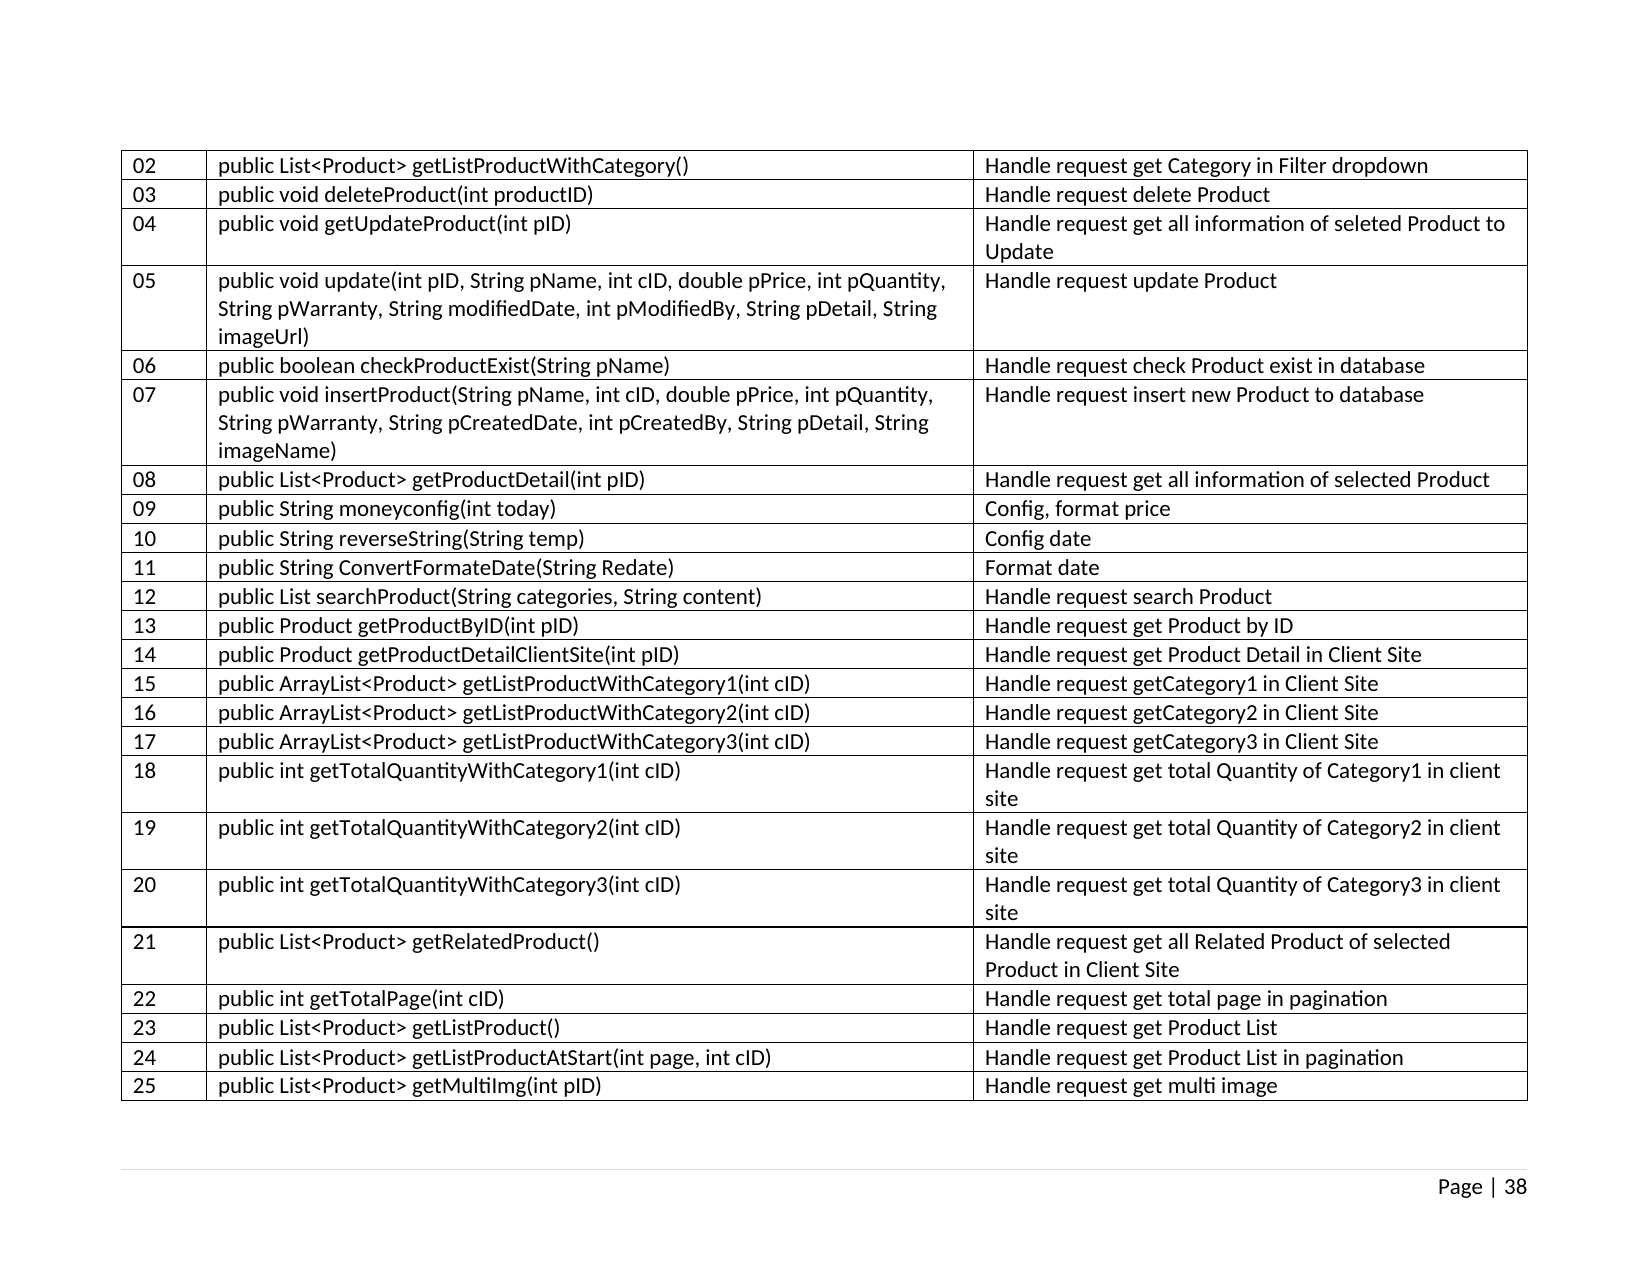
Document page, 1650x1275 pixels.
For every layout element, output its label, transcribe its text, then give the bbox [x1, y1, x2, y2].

table_cell Handle request getCategory3 in Client Site [974, 727, 1527, 755]
table_cell 17 [122, 727, 206, 755]
table_cell 03 [122, 180, 206, 208]
table_cell Handle request get total page in pagination [974, 985, 1527, 1012]
table_cell public boolean checkProductExist(String pName) [207, 351, 973, 379]
table_cell 09 [122, 495, 206, 523]
table_cell public ArrayList<Product> getListProductWithCategory2(int cID) [207, 698, 973, 726]
table_cell Config, format price [974, 495, 1527, 523]
table_cell public void update(int pID, String pName, int cID, double pPrice, int pQuantity, String pWarranty, String modifiedDate, int pModifiedBy, String pDetail, String imageUrl) [207, 266, 973, 350]
table_cell public List<Product> getListProduct() [207, 1014, 973, 1042]
table_cell public ArrayList<Product> getListProductWithCategory1(int cID) [207, 669, 973, 697]
table_cell Handle request get total Quantity of Category2 in client site [974, 813, 1527, 869]
table_cell Handle request get Product by ID [974, 611, 1527, 639]
table_cell Handle request get total Quantity of Category3 in client site [974, 870, 1527, 926]
table_cell Format date [974, 553, 1527, 581]
table_cell 19 [122, 813, 206, 869]
table_cell 15 [122, 669, 206, 697]
table_cell 20 [122, 870, 206, 926]
table_cell Handle request update Product [974, 266, 1527, 350]
table_cell 14 [122, 640, 206, 668]
table_cell public int getTotalQuantityWithCategory1(int cID) [207, 756, 973, 812]
table_cell Handle request get total Quantity of Category1 in client site [974, 756, 1527, 812]
table_cell public List<Product> getListProductAtStart(int page, int cID) [207, 1043, 973, 1071]
table_cell Handle request get Category in Filter dropdown [974, 151, 1527, 179]
table_cell public int getTotalQuantityWithCategory3(int cID) [207, 870, 973, 926]
table_cell 13 [122, 611, 206, 639]
table_cell Handle request getCategory1 in Client Site [974, 669, 1527, 697]
table_cell 16 [122, 698, 206, 726]
table_cell 24 [122, 1043, 206, 1071]
table_cell public List<Product> getRelatedProduct() [207, 928, 973, 983]
table_cell 04 [122, 209, 206, 265]
table_cell Handle request get Product Detail in Client Site [974, 640, 1527, 668]
table_cell public List<Product> getMultiImg(int pID) [207, 1072, 973, 1100]
table_cell Handle request delete Product [974, 180, 1527, 208]
table_cell Handle request insert new Product to database [974, 380, 1527, 464]
table_cell public void getUpdateProduct(int pID) [207, 209, 973, 265]
table_cell public void insertProduct(String pName, int cID, double pPrice, int pQuantity, String pWarranty, String pCreatedDate, int pCreatedBy, String pDetail, String imageName) [207, 380, 973, 464]
table_cell Handle request get Product List in pagination [974, 1043, 1527, 1071]
table_cell 08 [122, 466, 206, 493]
table_cell public Product getProductByID(int pID) [207, 611, 973, 639]
table_cell 22 [122, 985, 206, 1012]
table_cell public int getTotalQuantityWithCategory2(int cID) [207, 813, 973, 869]
table_cell Handle request getCategory2 in Client Site [974, 698, 1527, 726]
table_cell public String ConvertFormateDate(String Redate) [207, 553, 973, 581]
table_cell 25 [122, 1072, 206, 1100]
table_cell public int getTotalPage(int cID) [207, 985, 973, 1012]
table_cell public ArrayList<Product> getListProductWithCategory3(int cID) [207, 727, 973, 755]
table_cell public Product getProductDetailClientSite(int pID) [207, 640, 973, 668]
table_cell Handle request get multi image [974, 1072, 1527, 1100]
table_cell public List<Product> getListProductWithCategory() [207, 151, 973, 179]
table_cell 07 [122, 380, 206, 464]
table_cell 12 [122, 582, 206, 610]
table_cell public String moneyconfig(int today) [207, 495, 973, 523]
table_cell Handle request get all Related Product of selected Product in Client Site [974, 928, 1527, 983]
table_cell Config date [974, 524, 1527, 552]
table_cell Handle request get all information of selected Product [974, 466, 1527, 493]
table_cell Handle request get Product List [974, 1014, 1527, 1042]
table_cell public List searchProduct(String categories, String content) [207, 582, 973, 610]
table_cell 10 [122, 524, 206, 552]
table_cell 23 [122, 1014, 206, 1042]
table_cell 21 [122, 928, 206, 983]
table_cell Handle request check Product exist in database [974, 351, 1527, 379]
table_cell public List<Product> getProductDetail(int pID) [207, 466, 973, 493]
table_cell Handle request search Product [974, 582, 1527, 610]
table_cell public String reverseString(String temp) [207, 524, 973, 552]
table_cell 05 [122, 266, 206, 350]
table_cell Handle request get all information of seleted Product to Update [974, 209, 1527, 265]
table_cell public void deleteProduct(int productID) [207, 180, 973, 208]
table_cell 18 [122, 756, 206, 812]
table_cell 11 [122, 553, 206, 581]
table_cell 02 [122, 151, 206, 179]
table_cell 06 [122, 351, 206, 379]
